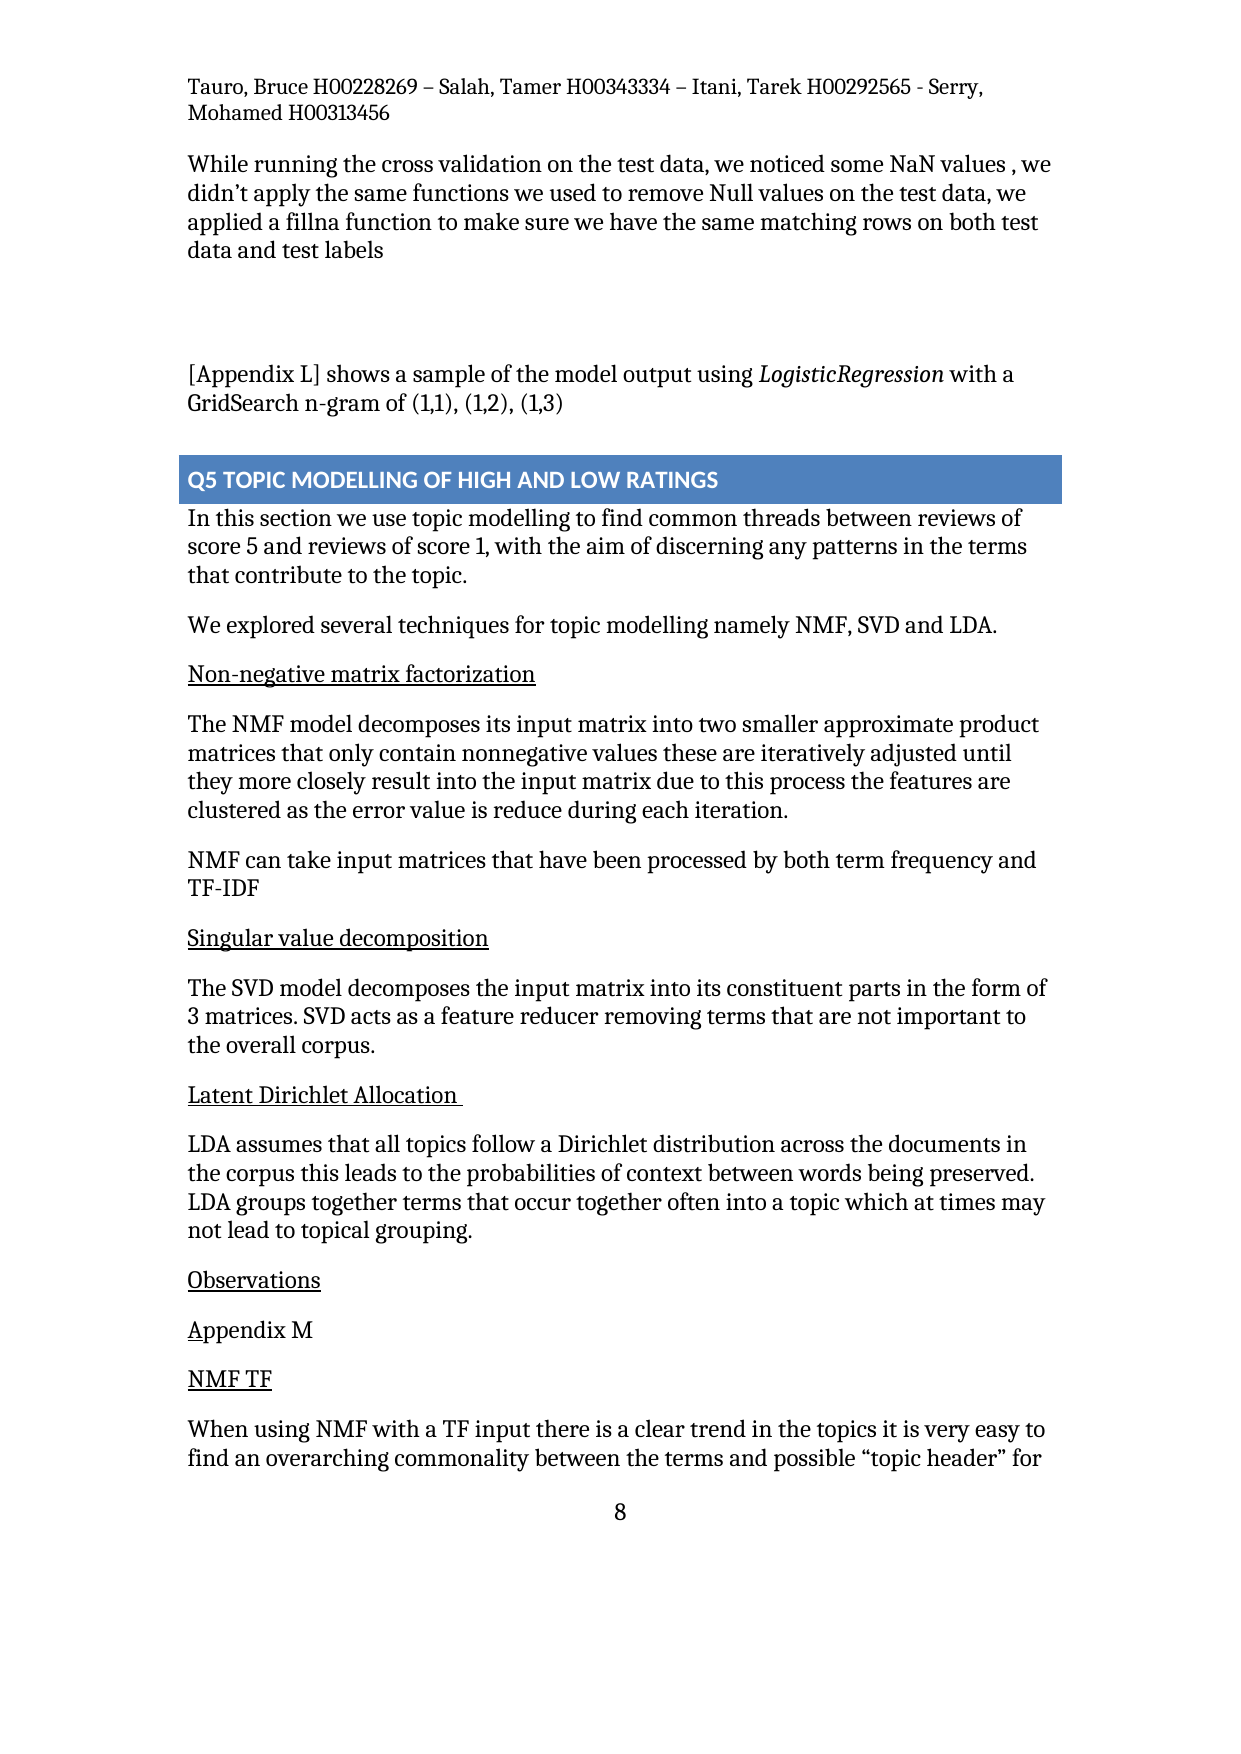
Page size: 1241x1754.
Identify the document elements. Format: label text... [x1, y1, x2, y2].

text Latent Dirichlet Allocation [187, 1081, 1053, 1109]
text LDA assumes that all topics follow a Dirichlet distribution across the documents in the corpus this leads to the probabilities of context between words being preserved. LDA groups together terms that occur together often into a topic which at times may not lead to topical grouping. [187, 1130, 1053, 1245]
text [187, 1415, 1053, 1472]
subtitle Q5 Topic Modelling of high and low ratings [180, 456, 1061, 503]
text Appendix M [187, 1316, 1053, 1344]
text NMF can take input matrices that have been processed by both term frequency and TF-IDF [187, 846, 1053, 903]
text In this section we use topic modelling to find common threads between reviews of score 5 and reviews of score 1, with the aim of discerning any patterns in the terms that contribute to the topic. [187, 504, 1053, 590]
text Non-negative matrix factorization [187, 660, 1053, 689]
text [Appendix L] shows a sample of the model output using LogisticRegression with a GridSearch n-gram of (1,1), (1,2), (1,3) [187, 360, 1053, 418]
text We explored several techniques for topic modelling namely NMF, SVD and LDA. [187, 611, 1053, 639]
text The SVD model decomposes the input matrix into its constituent parts in the form of 3 matrices. SVD acts as a feature reducer removing terms that are not important to the overall corpus. [187, 973, 1053, 1060]
text NMF TF [187, 1365, 1053, 1394]
text Singular value decomposition [187, 924, 1053, 953]
text While running the cross validation on the test data, we noticed some NaN values , we didn’t apply the same functions we used to remove Null values on the test data, we applied a fillna function to make sure we have the same matching rows on both test data and test labels [187, 150, 1053, 265]
text The NMF model decomposes its input matrix into two smaller approximate product matrices that only contain nonnegative values these are iteratively adjusted until they more closely result into the input matrix due to this process the features are clustered as the error value is reduce during each iteration. [187, 710, 1053, 825]
text Observations [187, 1266, 1053, 1295]
